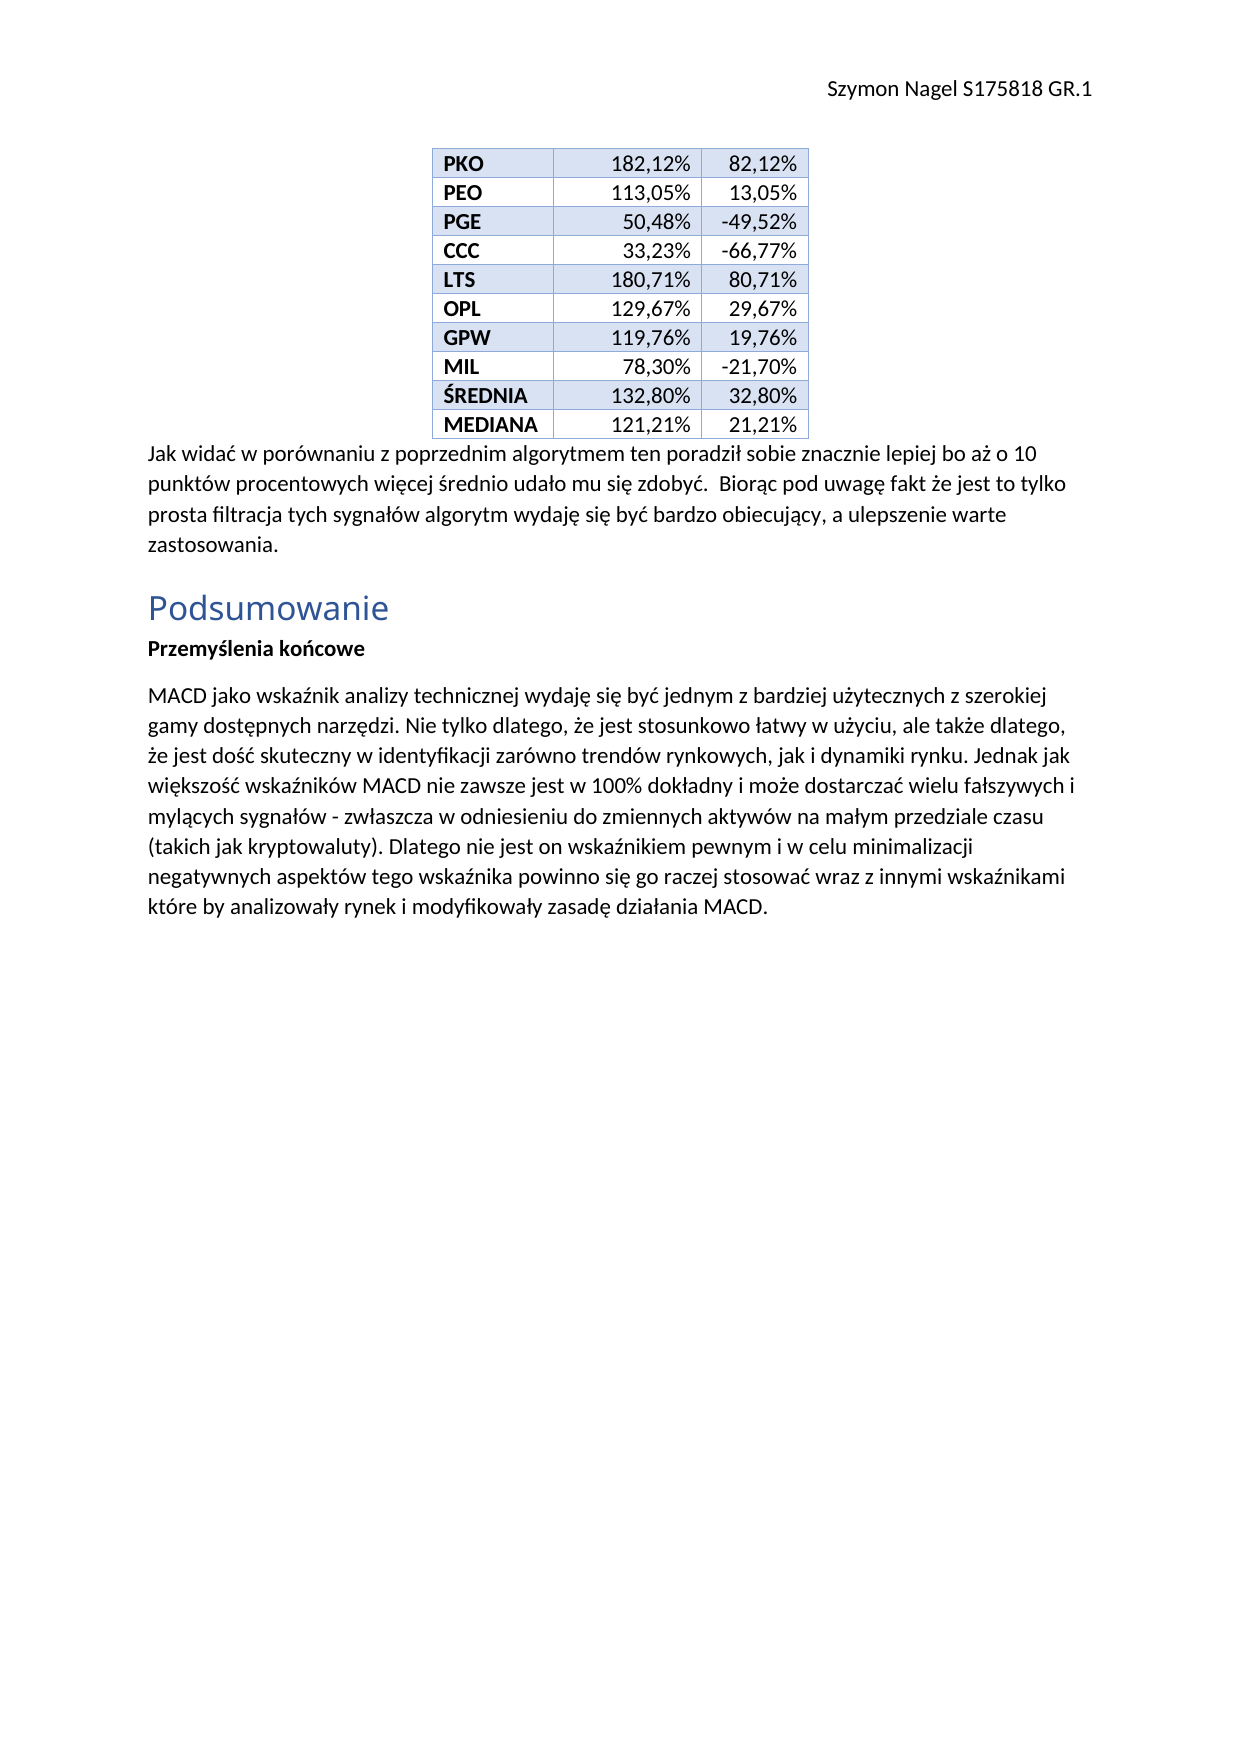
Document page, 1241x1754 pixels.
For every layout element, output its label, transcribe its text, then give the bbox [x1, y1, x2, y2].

table_cell CCC [433, 236, 553, 264]
table_cell 129,67% [554, 294, 701, 322]
text Przemyślenia końcowe [148, 634, 1093, 662]
table_cell 113,05% [554, 178, 701, 206]
table_cell OPL [433, 294, 553, 322]
table_cell -66,77% [702, 236, 808, 264]
table_cell PEO [433, 178, 553, 206]
table_cell 182,12% [554, 149, 701, 177]
table_cell 119,76% [554, 323, 701, 351]
table_cell 80,71% [702, 265, 808, 293]
table_cell 121,21% [554, 410, 701, 438]
table_cell 32,80% [702, 381, 808, 409]
table_cell -49,52% [702, 207, 808, 235]
table_cell 21,21% [702, 410, 808, 438]
table_cell 33,23% [554, 236, 701, 264]
table_cell 132,80% [554, 381, 701, 409]
subtitle Podsumowanie [148, 585, 1093, 631]
table_cell PKO [433, 149, 553, 177]
table_cell LTS [433, 265, 553, 293]
table_cell MEDIANA [433, 410, 553, 438]
table_cell GPW [433, 323, 553, 351]
table_cell 50,48% [554, 207, 701, 235]
table_cell PGE [433, 207, 553, 235]
text Jak widać w porównaniu z poprzednim algorytmem ten poradził sobie znacznie lepiej bo aż o 10 punktów procentowych więcej średnio udało mu się zdobyć. Biorąc pod uwagę fakt że jest to tylko prosta filtracja tych sygnałów algorytm wydaję się być bardzo obiecujący, a ulepszenie warte zastosowania. [148, 439, 1093, 558]
table_cell MIL [433, 352, 553, 380]
table_cell 29,67% [702, 294, 808, 322]
table_cell -21,70% [702, 352, 808, 380]
table_cell 19,76% [702, 323, 808, 351]
table_cell 180,71% [554, 265, 701, 293]
text MACD jako wskaźnik analizy technicznej wydaję się być jednym z bardziej użytecznych z szerokiej gamy dostępnych narzędzi. Nie tylko dlatego, że jest stosunkowo łatwy w użyciu, ale także dlatego, że jest dość skuteczny w identyfikacji zarówno trendów rynkowych, jak i dynamiki rynku. Jednak jak większość wskaźników MACD nie zawsze jest w 100% dokładny i może dostarczać wielu fałszywych i mylących sygnałów - zwłaszcza w odniesieniu do zmiennych aktywów na małym przedziale czasu (takich jak kryptowaluty). Dlatego nie jest on wskaźnikiem pewnym i w celu minimalizacji negatywnych aspektów tego wskaźnika powinno się go raczej stosować wraz z innymi wskaźnikami które by analizowały rynek i modyfikowały zasadę działania MACD. [148, 681, 1093, 920]
table_cell ŚREDNIA [433, 381, 553, 409]
table_cell 78,30% [554, 352, 701, 380]
table_cell 13,05% [702, 178, 808, 206]
table_cell 82,12% [702, 149, 808, 177]
